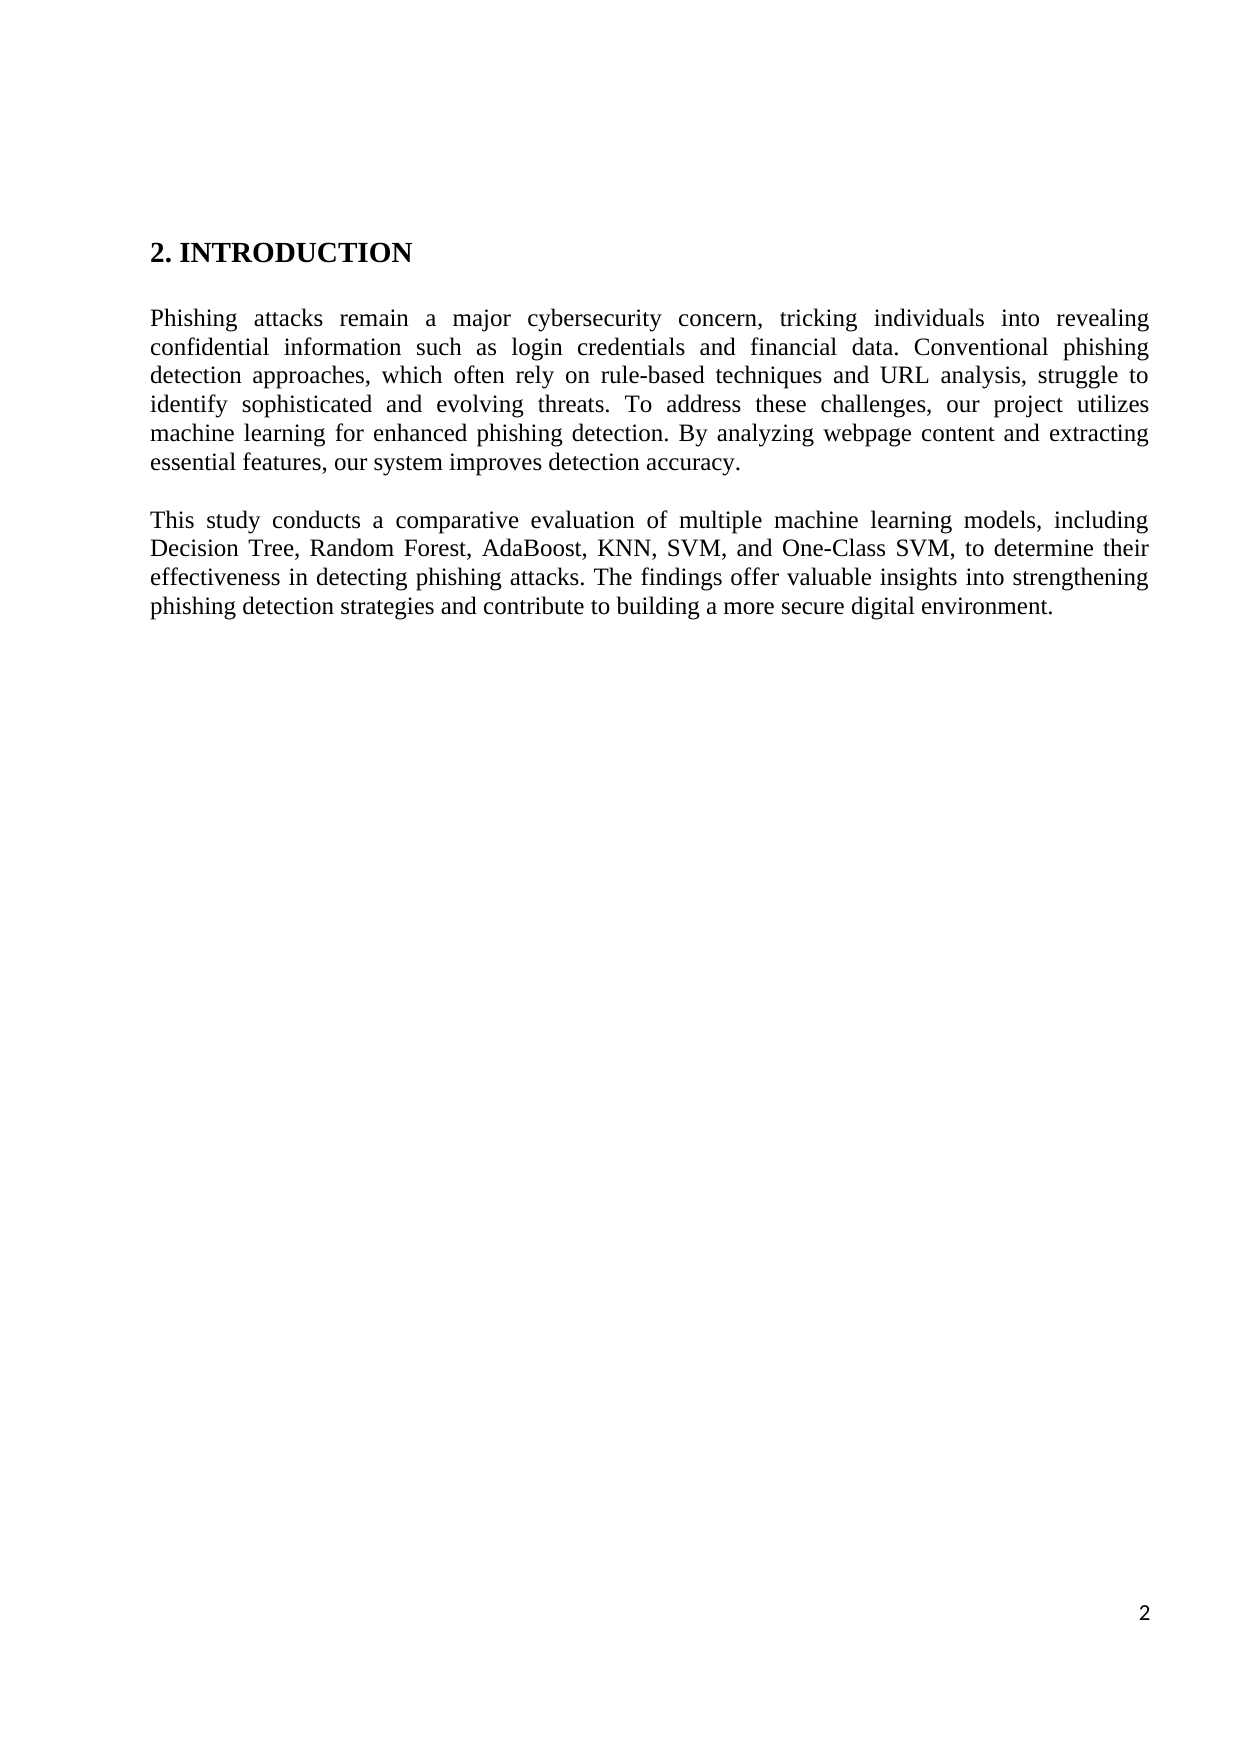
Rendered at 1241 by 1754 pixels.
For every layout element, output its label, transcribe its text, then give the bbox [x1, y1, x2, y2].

text This study conducts a comparative evaluation of multiple machine learning models, including Decision Tree, Random Forest, AdaBoost, KNN, SVM, and One-Class SVM, to determine their effectiveness in detecting phishing attacks. The findings offer valuable insights into strengthening phishing detection strategies and contribute to building a more secure digital environment. [150, 505, 1150, 620]
text Phishing attacks remain a major cybersecurity concern, tricking individuals into revealing confidential information such as login credentials and financial data. Conventional phishing detection approaches, which often rely on rule-based techniques and URL analysis, struggle to identify sophisticated and evolving threats. To address these challenges, our project utilizes machine learning for enhanced phishing detection. By analyzing webpage content and extracting essential features, our system improves detection accuracy. [150, 303, 1150, 476]
text 2. INTRODUCTION [150, 235, 1150, 269]
